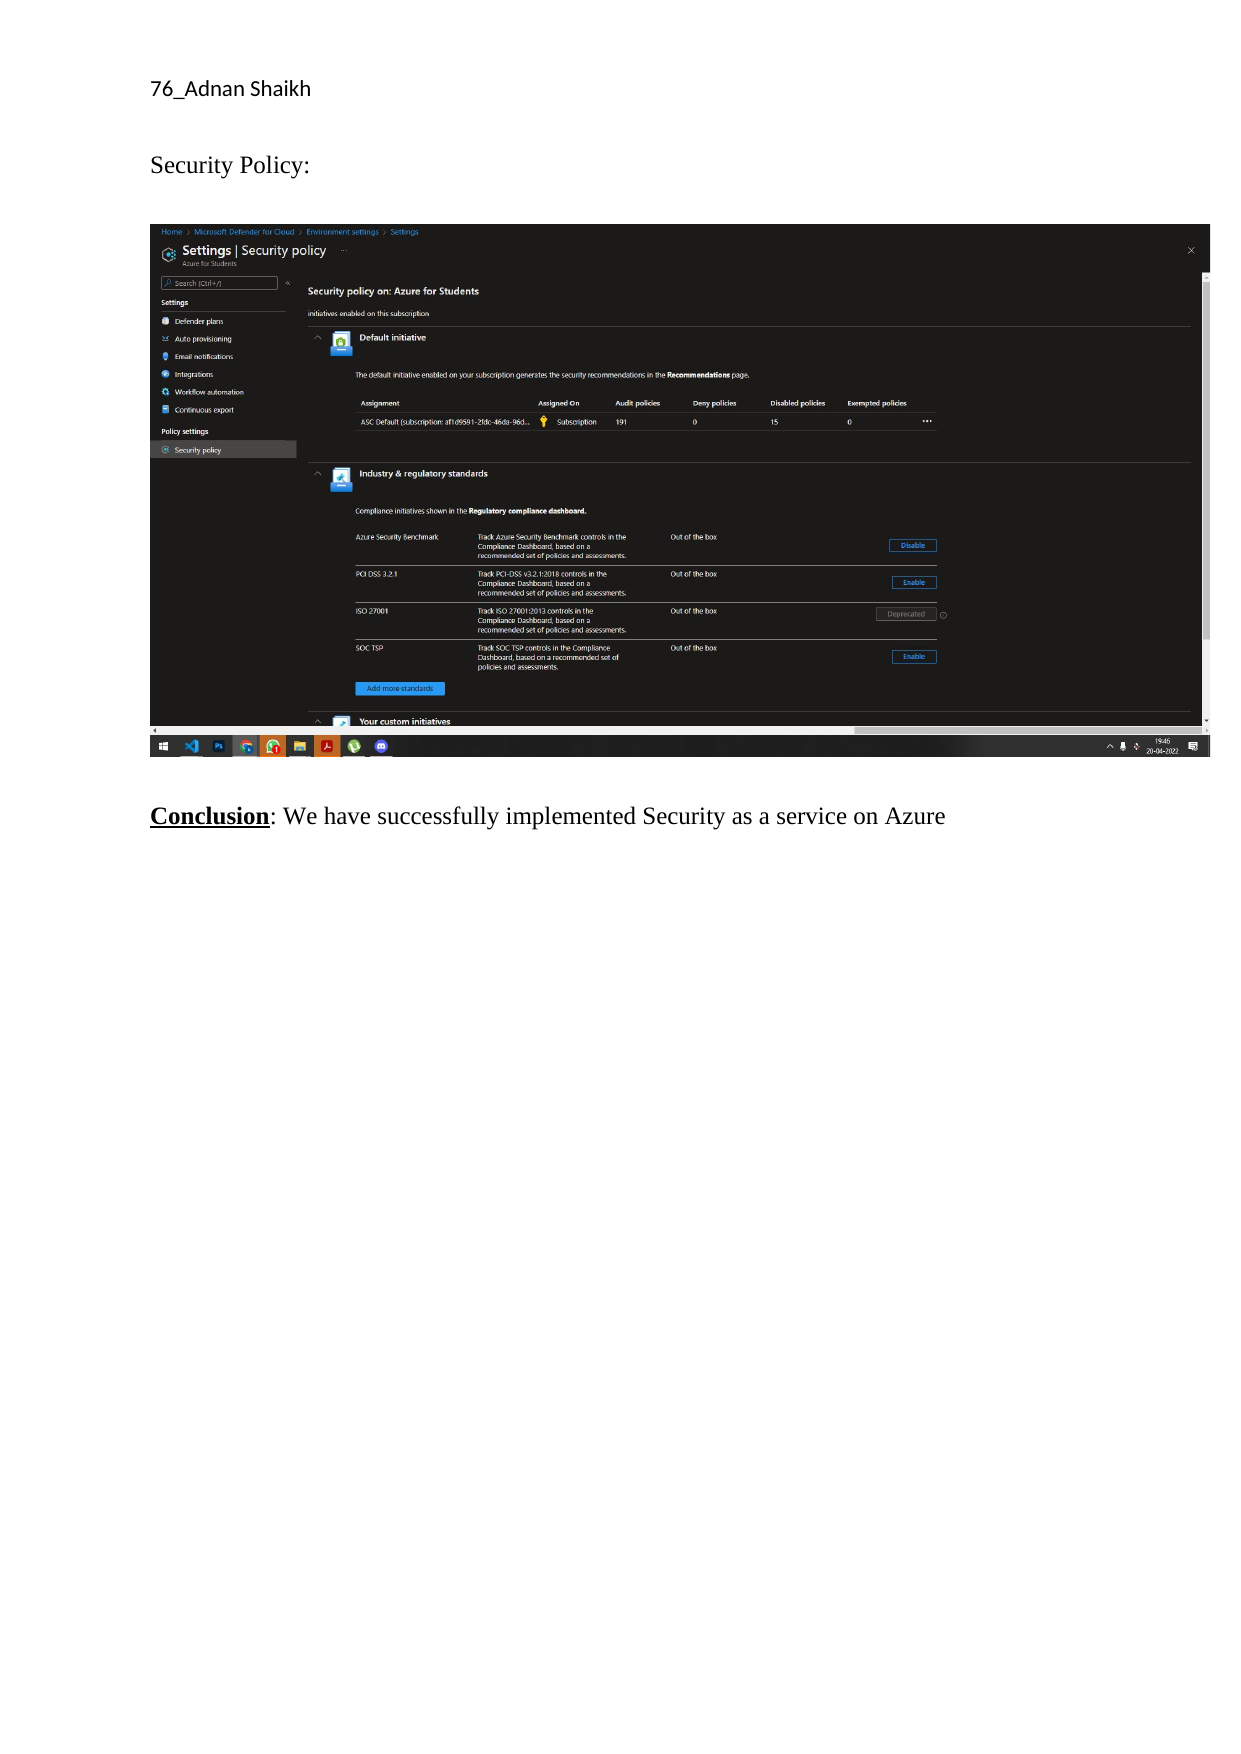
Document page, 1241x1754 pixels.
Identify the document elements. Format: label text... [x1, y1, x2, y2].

text Security Policy: [150, 150, 1090, 179]
text Conclusion: We have successfully implemented Security as a service on Azure [150, 801, 1090, 830]
picture [150, 224, 1210, 757]
